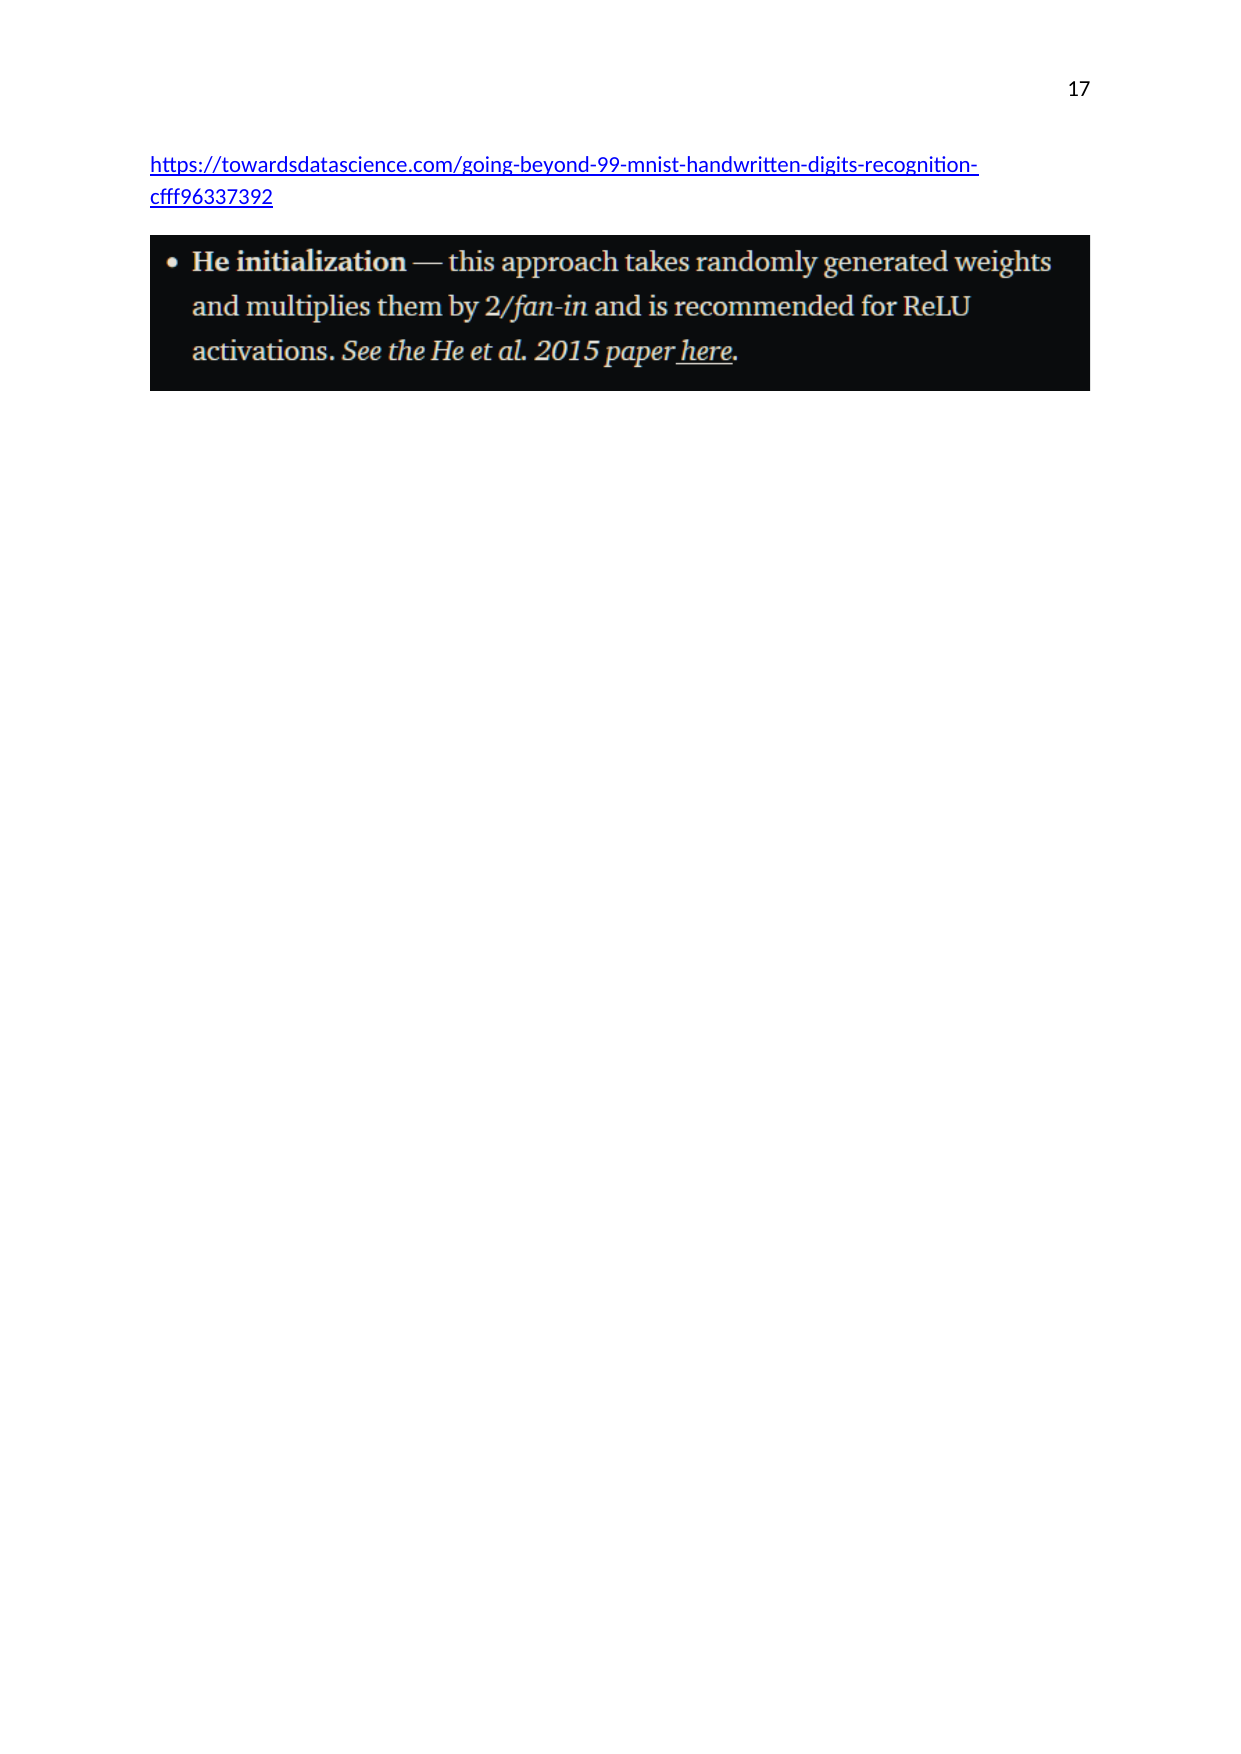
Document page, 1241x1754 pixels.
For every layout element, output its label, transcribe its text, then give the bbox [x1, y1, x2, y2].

picture [150, 235, 1091, 391]
text https://towardsdatascience.com/going-beyond-99-mnist-handwritten-digits-recognition-cfff96337392 [150, 150, 1090, 210]
